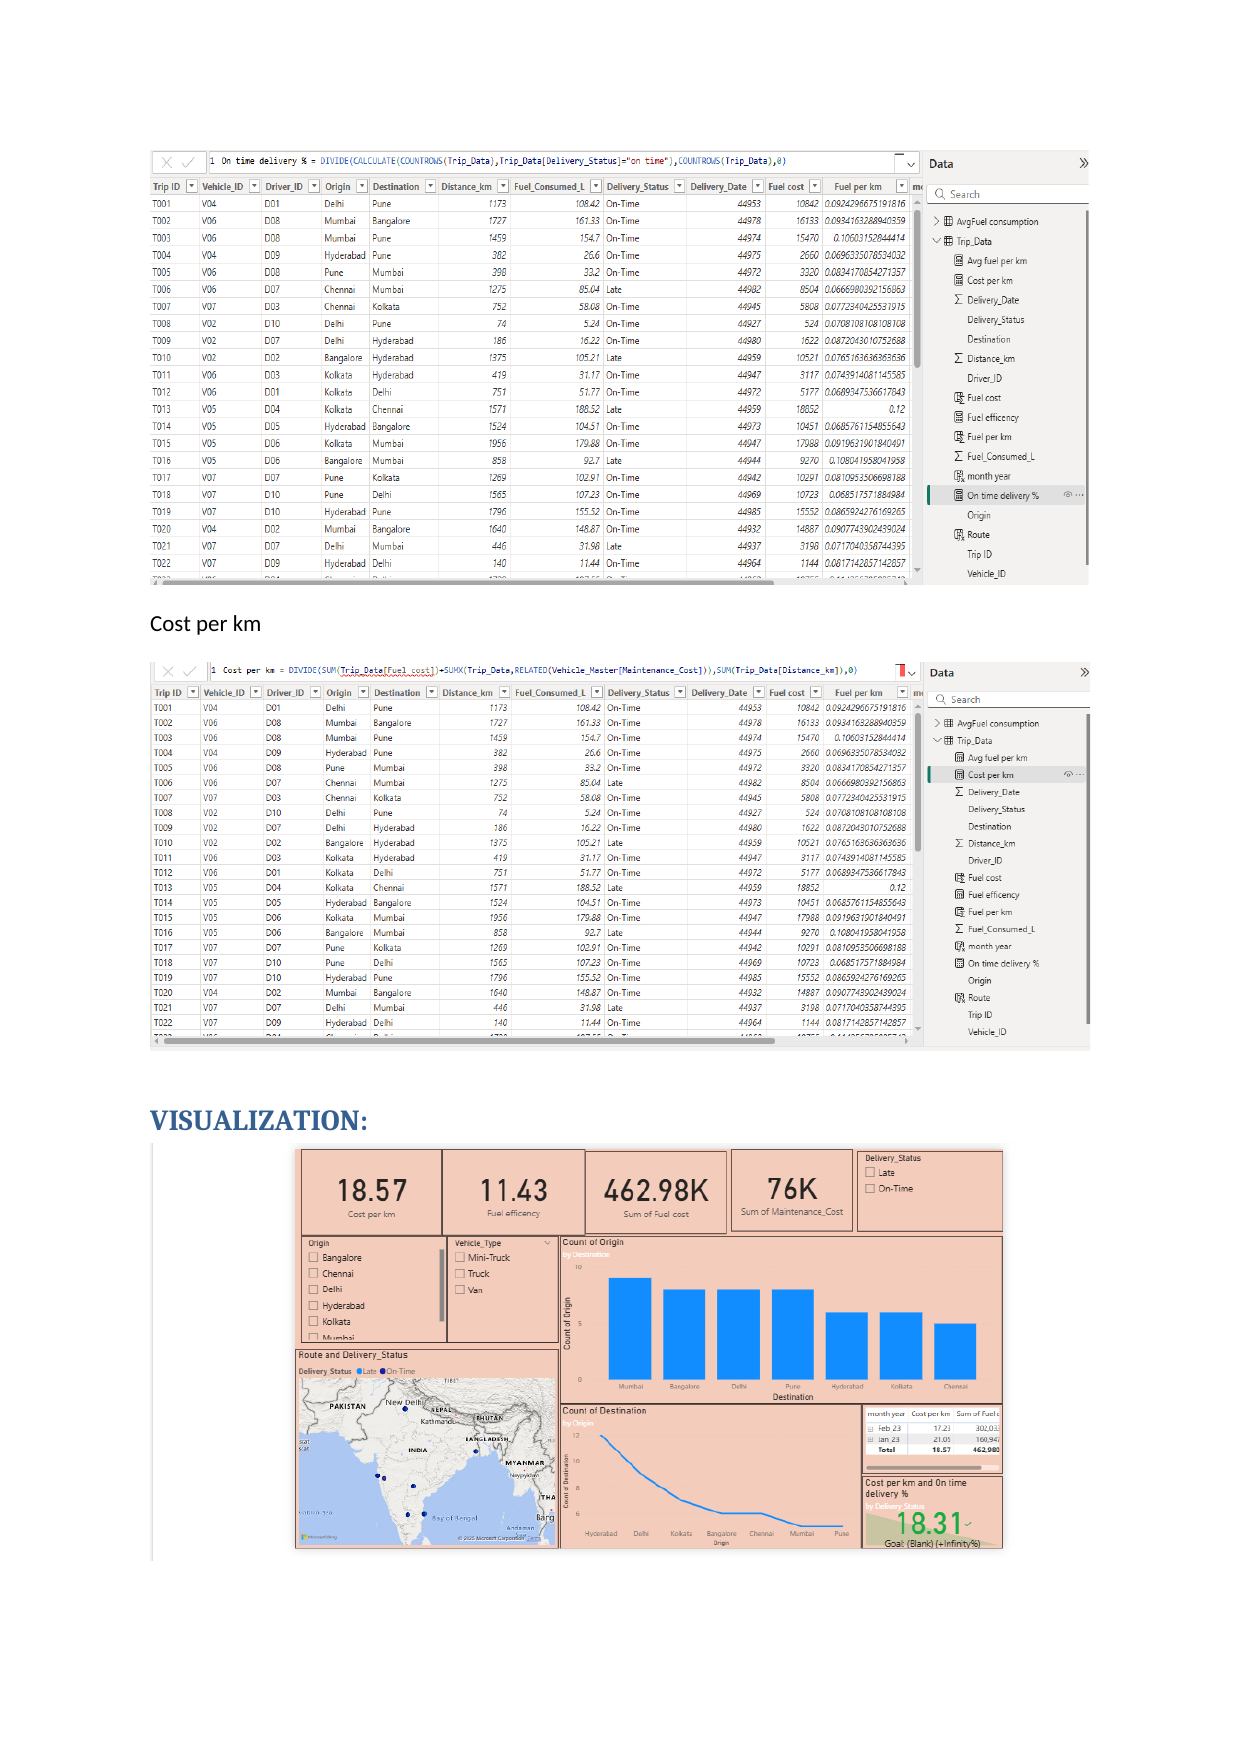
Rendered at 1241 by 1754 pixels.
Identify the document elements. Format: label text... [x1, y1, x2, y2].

picture [150, 150, 1089, 585]
text Cost per km [150, 609, 1090, 637]
subtitle Visualization: [150, 1104, 1090, 1138]
picture [150, 662, 1091, 1051]
picture [150, 1143, 1091, 1561]
